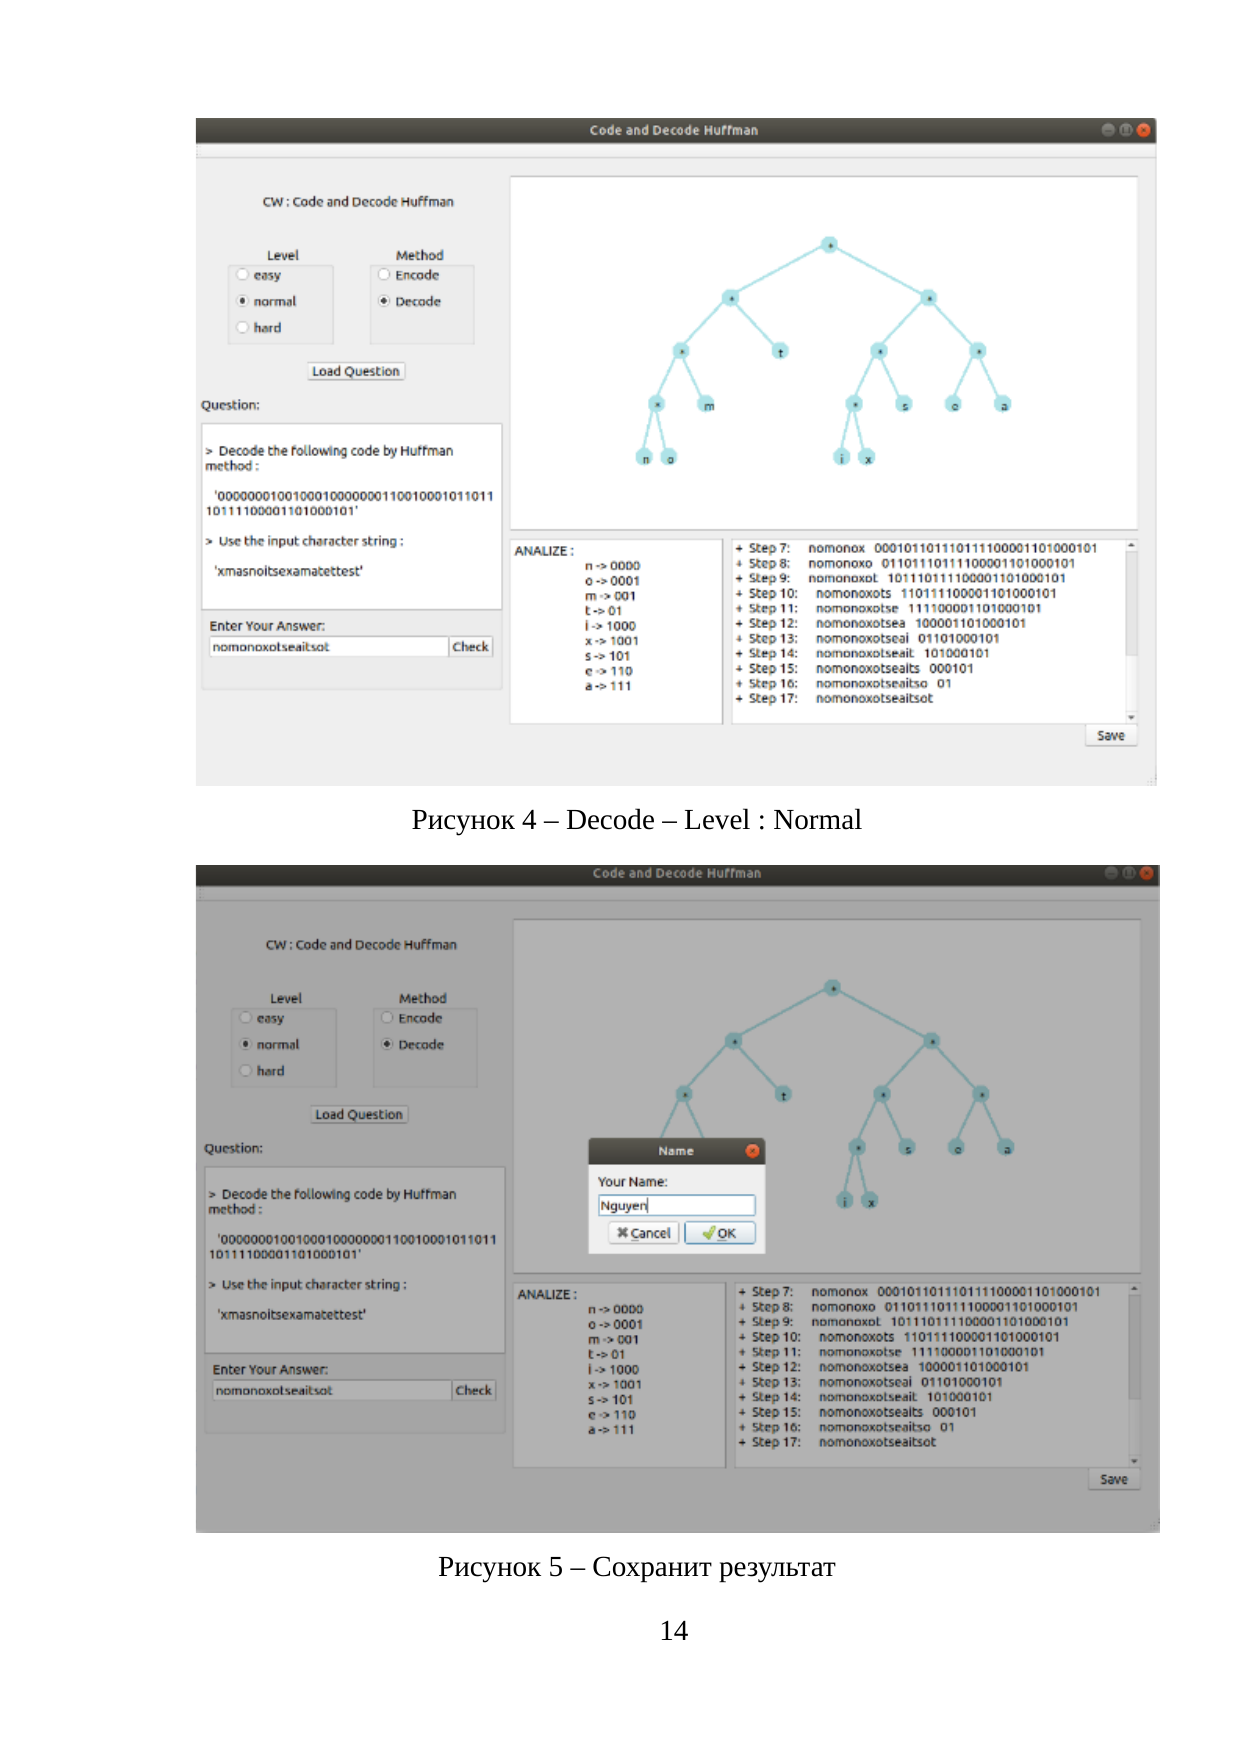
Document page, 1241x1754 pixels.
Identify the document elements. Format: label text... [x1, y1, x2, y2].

text Рисунок 4 – Decode – Level : Normal [122, 802, 1152, 836]
text Рисунок 5 – Сохранит результат [122, 1549, 1152, 1583]
picture [195, 865, 1160, 1533]
picture [195, 118, 1157, 786]
